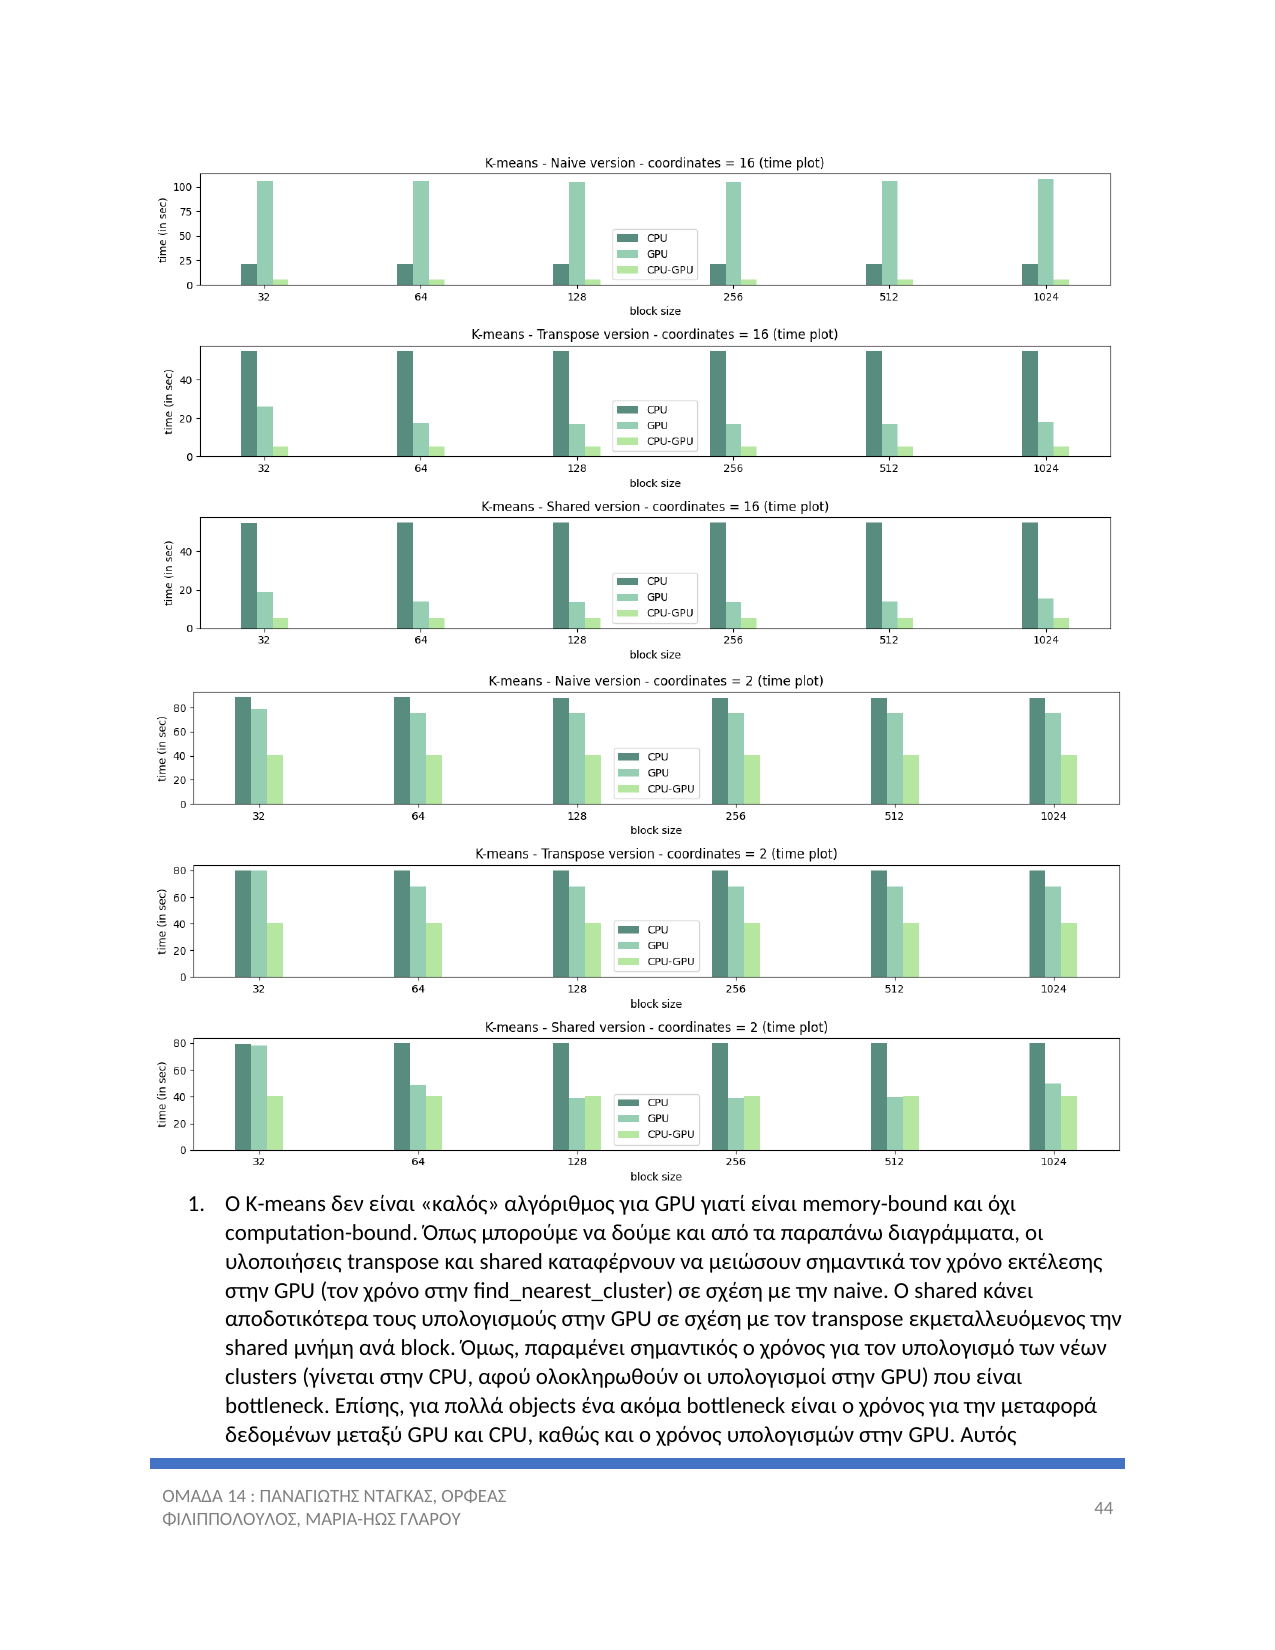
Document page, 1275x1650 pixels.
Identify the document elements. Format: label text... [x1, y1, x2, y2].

picture [150, 150, 1125, 1190]
